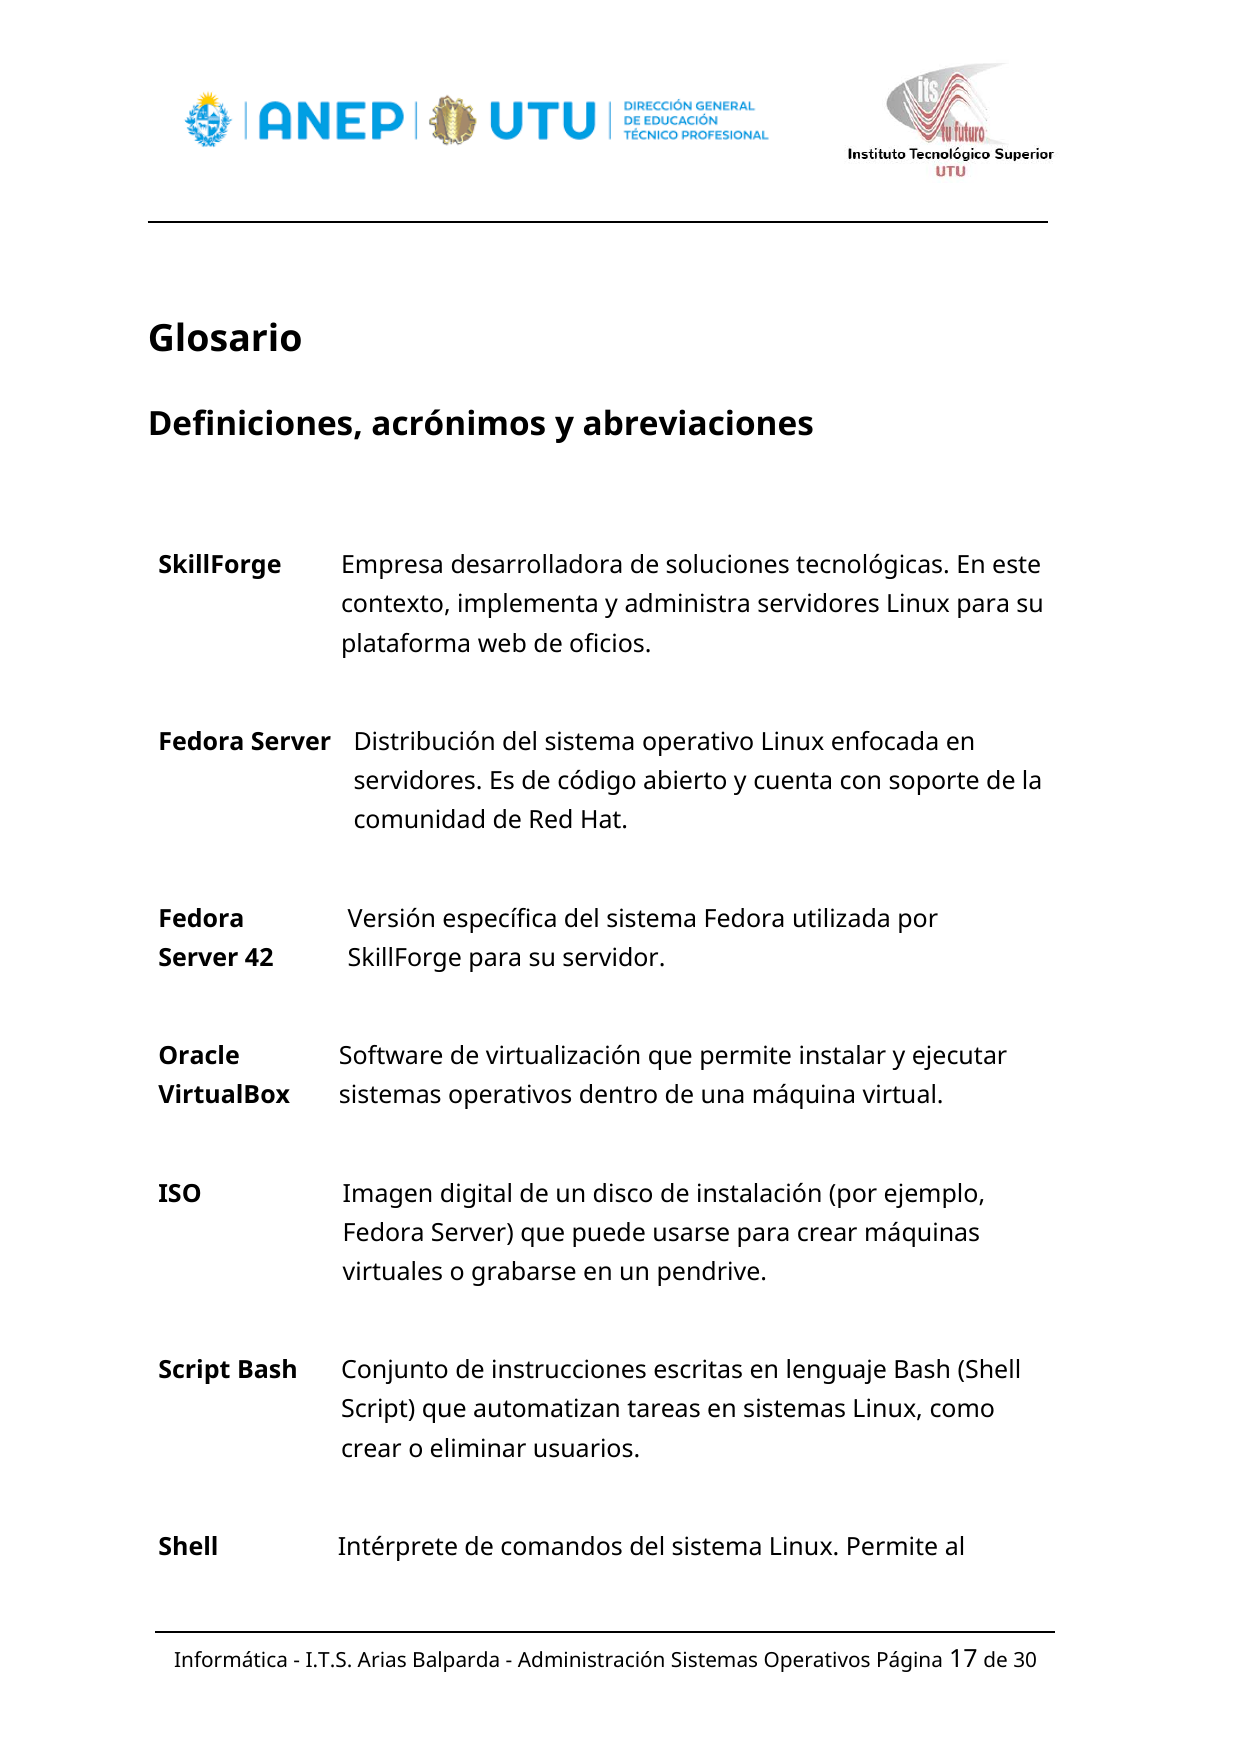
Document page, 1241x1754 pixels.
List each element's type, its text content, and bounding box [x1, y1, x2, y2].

table_header ISO [148, 1165, 332, 1302]
table_header Shell [148, 1518, 327, 1601]
table_header Imagen digital de un disco de instalación (por ejemplo, Fedora Server) que puede usarse para crear máquinas virtuales o grabarse en un pendrive. [332, 1165, 1063, 1302]
table_header Versión específica del sistema Fedora utilizada por SkillForge para su servidor. [337, 890, 1063, 988]
table_header Fedora Server 42 [148, 890, 337, 988]
table_header Conjunto de instrucciones escritas en lenguaje Bash (Shell Script) que automatizan tareas en sistemas Linux, como crear o eliminar usuarios. [330, 1341, 1063, 1479]
table_header Empresa desarrolladora de soluciones tecnológicas. En este contexto, implementa y administra servidores Linux para su plataforma web de oficios. [330, 536, 1063, 674]
table_header Script Bash [148, 1341, 330, 1479]
table_header SkillForge [148, 536, 330, 674]
picture [147, 71, 806, 168]
table_header Fedora Server [148, 713, 343, 851]
table_header Oracle VirtualBox [148, 1027, 328, 1126]
picture [837, 57, 1063, 183]
table_header Software de virtualización que permite instalar y ejecutar sistemas operativos dentro de una máquina virtual. [328, 1027, 1063, 1126]
subtitle Definiciones, acrónimos y abreviaciones [148, 400, 1063, 446]
subtitle Glosario [148, 312, 1063, 363]
table_header Distribución del sistema operativo Linux enfocada en servidores. Es de código abierto y cuenta con soporte de la comunidad de Red Hat. [343, 713, 1063, 851]
table_header Intérprete de comandos del sistema Linux. Permite al usuario ejecutar instrucciones directamente en consola. [327, 1518, 1063, 1601]
